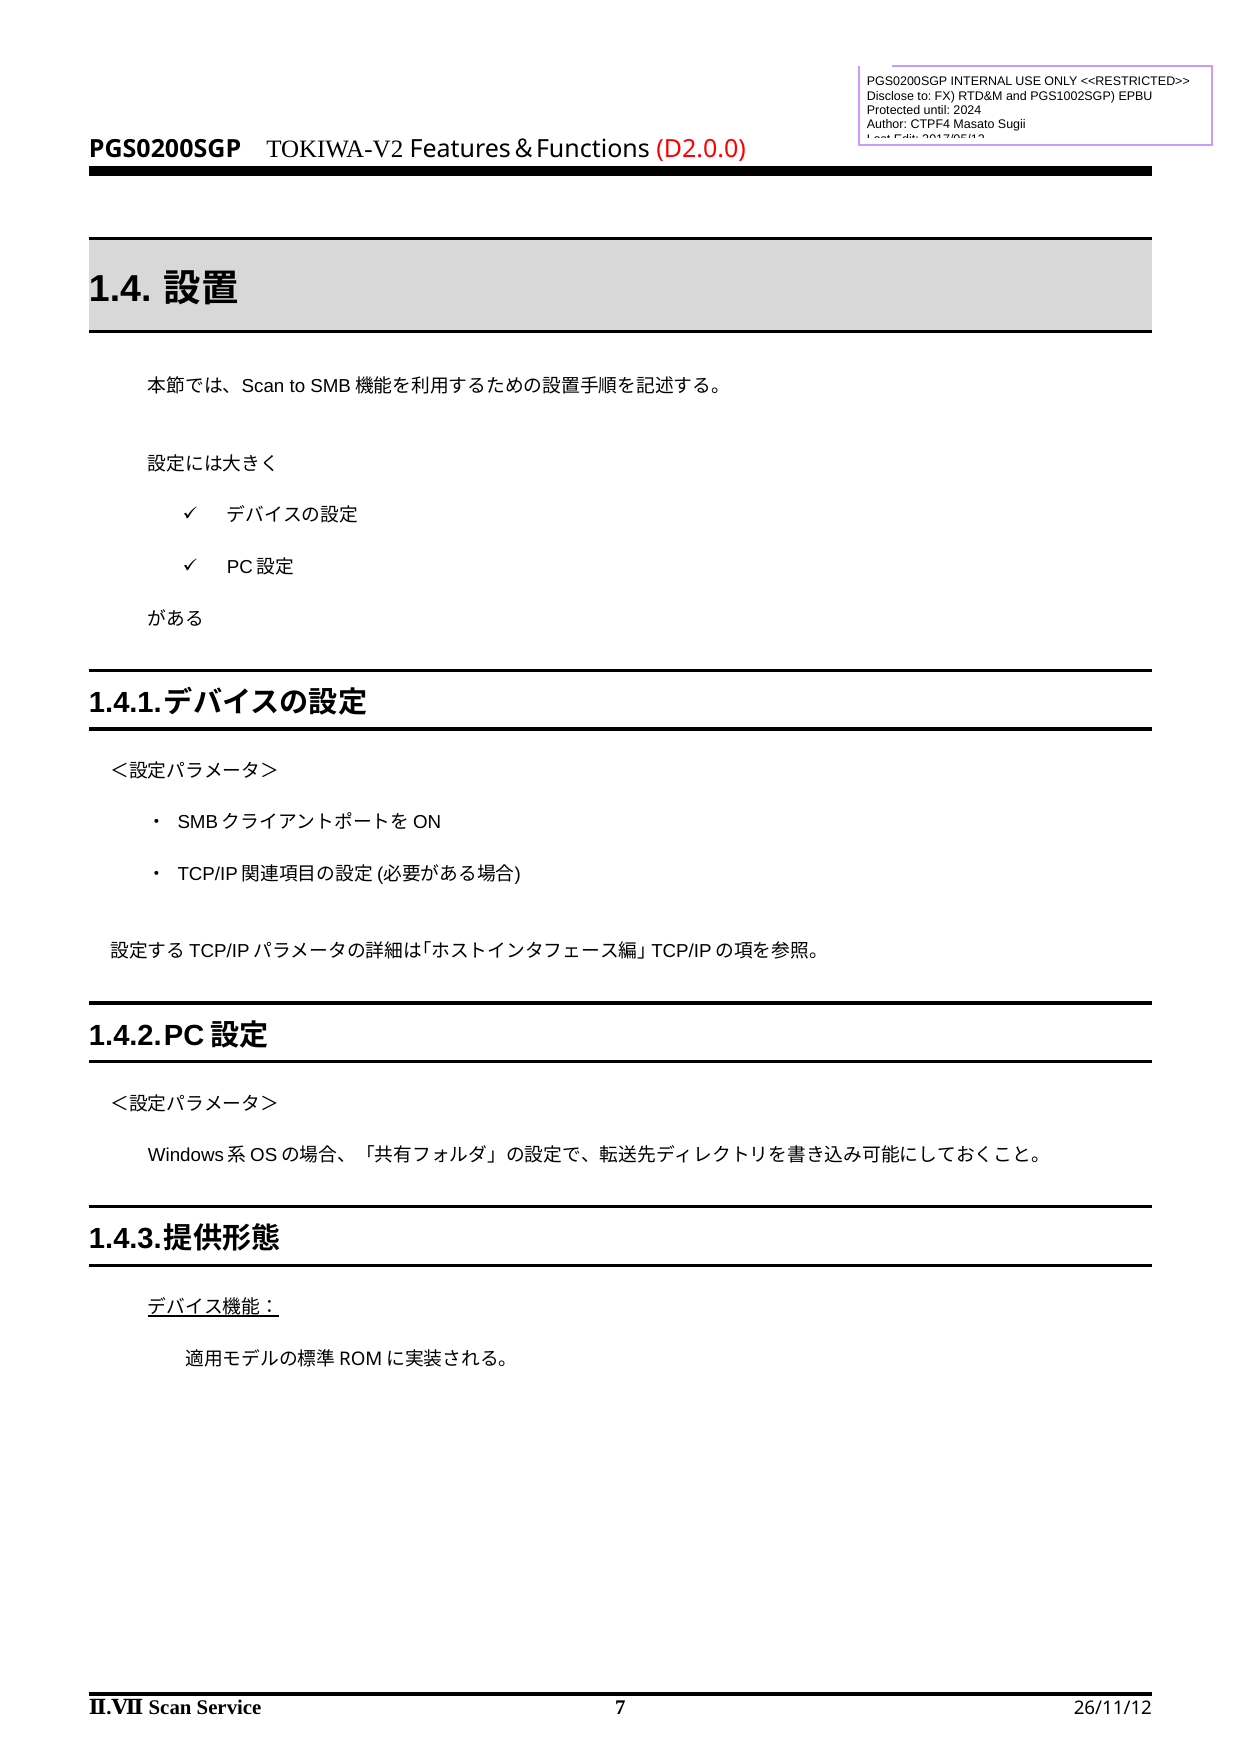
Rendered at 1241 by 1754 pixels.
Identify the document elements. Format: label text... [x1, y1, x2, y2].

list PC設定 [182, 539, 1152, 591]
text 設定するTCP/IPパラメータの詳細は｢ホストインタフェース編｣ TCP/IPの項を参照。 [110, 898, 1152, 976]
text デバイス機能： [148, 1280, 1152, 1331]
subtitle デバイスの設定 [89, 672, 1152, 727]
text 本節では、Scan to SMB機能を利用するための設置手順を記述する。 [148, 358, 1152, 410]
list デバイスの設定 [182, 488, 1152, 539]
text ＜設定パラメータ＞ [110, 1076, 1152, 1128]
text がある [148, 591, 1152, 643]
subtitle 設置 [89, 240, 1152, 330]
text Windows系OSの場合、「共有フォルダ」の設定で、転送先ディレクトリを書き込み可能にしておくこと。 [148, 1128, 1152, 1179]
subtitle PC設定 [89, 1005, 1152, 1060]
text 適用モデルの標準ROMに実装される。 [185, 1331, 1152, 1383]
subtitle 提供形態 [89, 1208, 1152, 1264]
text ＜設定パラメータ＞ [110, 743, 1152, 795]
text 設定には大きく [148, 436, 1152, 488]
list TCP/IP関連項目の設定 (必要がある場合) [148, 846, 1152, 898]
list SMBクライアントポートをON [148, 795, 1152, 846]
